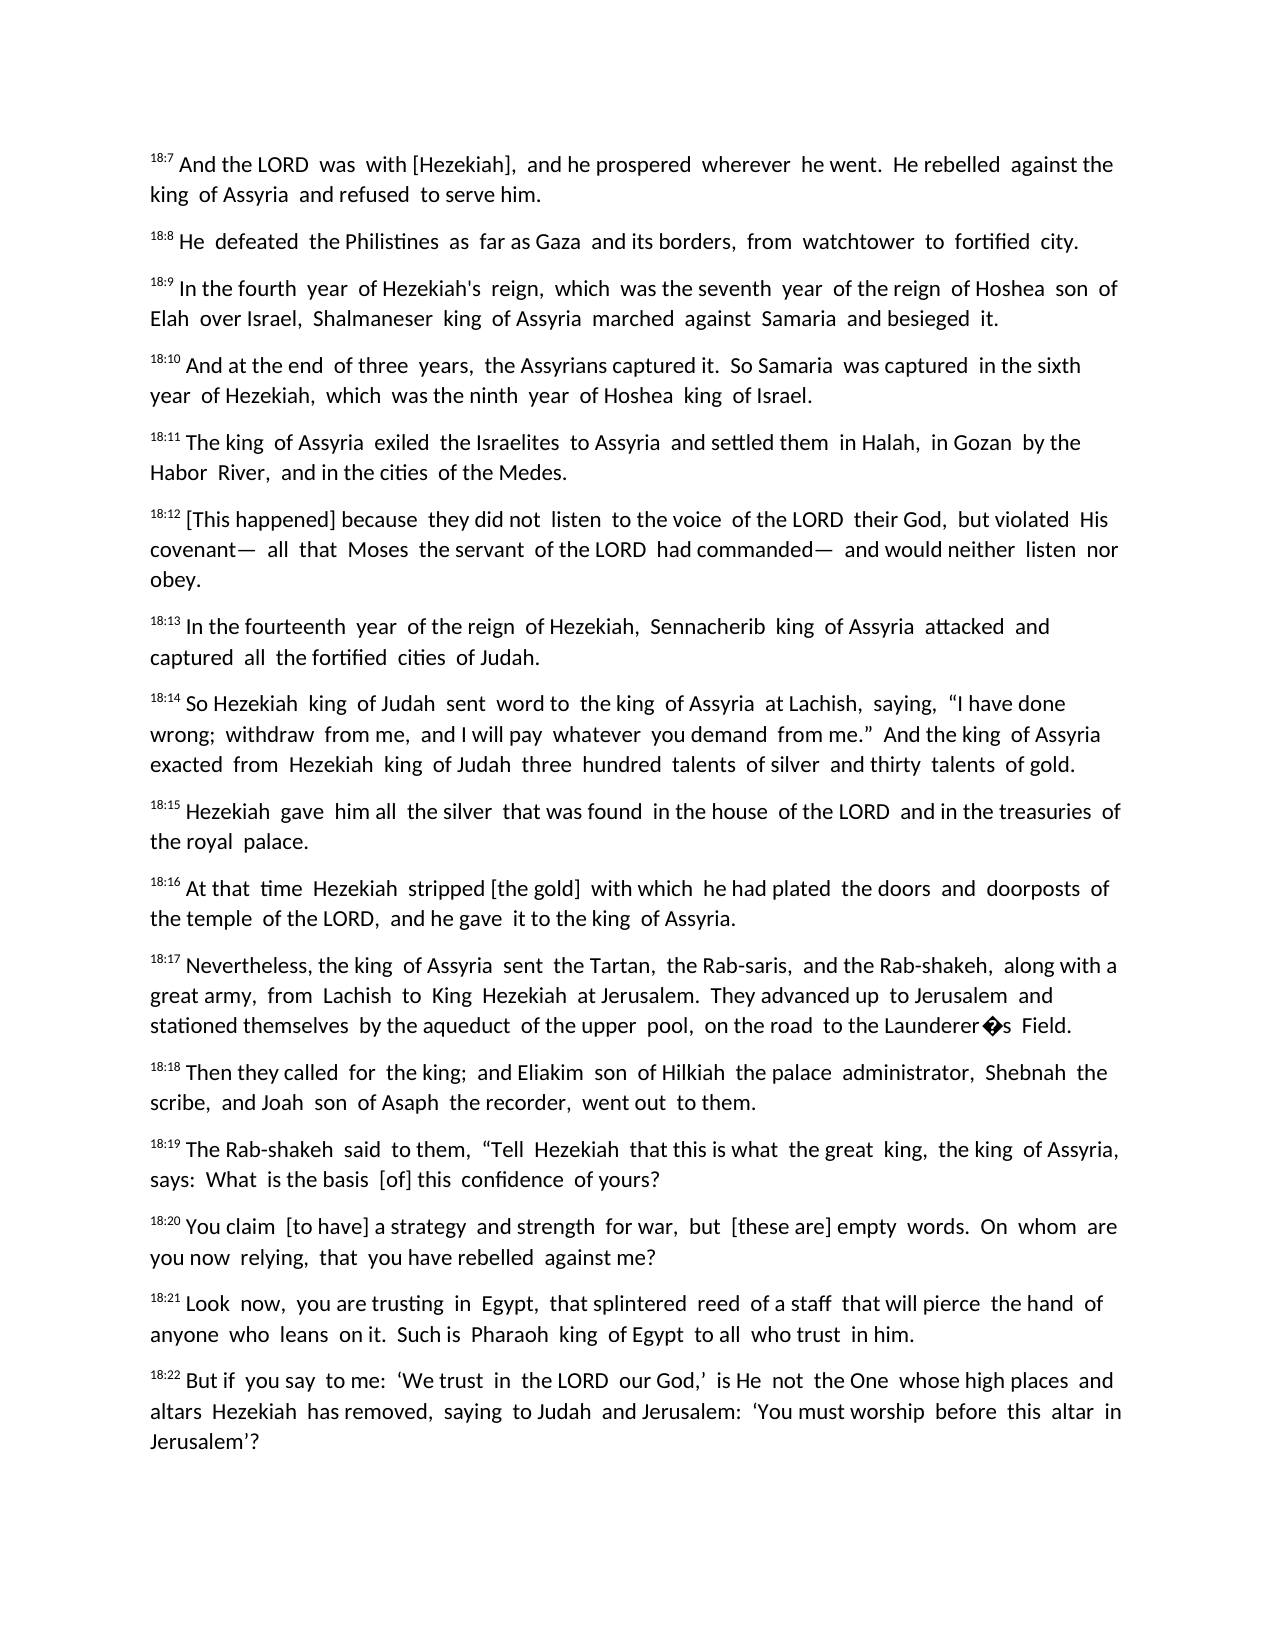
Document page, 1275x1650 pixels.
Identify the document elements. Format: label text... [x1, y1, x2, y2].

text 18:20 You claim [to have] a strategy and strength for war, but [these are] empty words. On whom are you now relying, that you have rebelled against me? [150, 1212, 1125, 1271]
text 18:12 [This happened] because they did not listen to the voice of the LORD their God, but violated His covenant— all that Moses the servant of the LORD had commanded— and would neither listen nor obey. [150, 505, 1125, 594]
text 18:13 In the fourteenth year of the reign of Hezekiah, Sennacherib king of Assyria attacked and captured all the fortified cities of Judah. [150, 612, 1125, 671]
text 18:14 So Hezekiah king of Judah sent word to the king of Assyria at Lachish, saying, “I have done wrong; withdraw from me, and I will pay whatever you demand from me.” And the king of Assyria exacted from Hezekiah king of Judah three hundred talents of silver and thirty talents of gold. [150, 689, 1125, 778]
text 18:15 Hezekiah gave him all the silver that was found in the house of the LORD and in the treasuries of the royal palace. [150, 797, 1125, 855]
text 18:17 Nevertheless, the king of Assyria sent the Tartan, the Rab-saris, and the Rab-shakeh, along with a great army, from Lachish to King Hezekiah at Jerusalem. They advanced up to Jerusalem and stationed themselves by the aqueduct of the upper pool, on the road to the Launderer�s Field. [150, 951, 1125, 1039]
text 18:21 Look now, you are trusting in Egypt, that splintered reed of a staff that will pierce the hand of anyone who leans on it. Such is Pharaoh king of Egypt to all who trust in him. [150, 1289, 1125, 1348]
text 18:18 Then they called for the king; and Eliakim son of Hilkiah the palace administrator, Shebnah the scribe, and Joah son of Asaph the recorder, went out to them. [150, 1058, 1125, 1117]
text 18:11 The king of Assyria exiled the Israelites to Assyria and settled them in Halah, in Gozan by the Habor River, and in the cities of the Medes. [150, 428, 1125, 486]
text 18:22 But if you say to me: ‘We trust in the LORD our God,’ is He not the One whose high places and altars Hezekiah has removed, saying to Judah and Jerusalem: ‘You must worship before this altar in Jerusalem’? [150, 1367, 1125, 1455]
text 18:10 And at the end of three years, the Assyrians captured it. So Samaria was captured in the sixth year of Hezekiah, which was the ninth year of Hoshea king of Israel. [150, 351, 1125, 409]
text 18:9 In the fourth year of Hezekiah's reign, which was the seventh year of the reign of Hoshea son of Elah over Israel, Shalmaneser king of Assyria marched against Samaria and besieged it. [150, 274, 1125, 332]
text 18:8 He defeated the Philistines as far as Gaza and its borders, from watchtower to fortified city. [150, 227, 1125, 255]
text 18:7 And the LORD was with [Hezekiah], and he prospered wherever he went. He rebelled against the king of Assyria and refused to serve him. [150, 150, 1125, 208]
text 18:16 At that time Hezekiah stripped [the gold] with which he had plated the doors and doorposts of the temple of the LORD, and he gave it to the king of Assyria. [150, 874, 1125, 932]
text 18:19 The Rab-shakeh said to them, “Tell Hezekiah that this is what the great king, the king of Assyria, says: What is the basis [of] this confidence of yours? [150, 1135, 1125, 1194]
